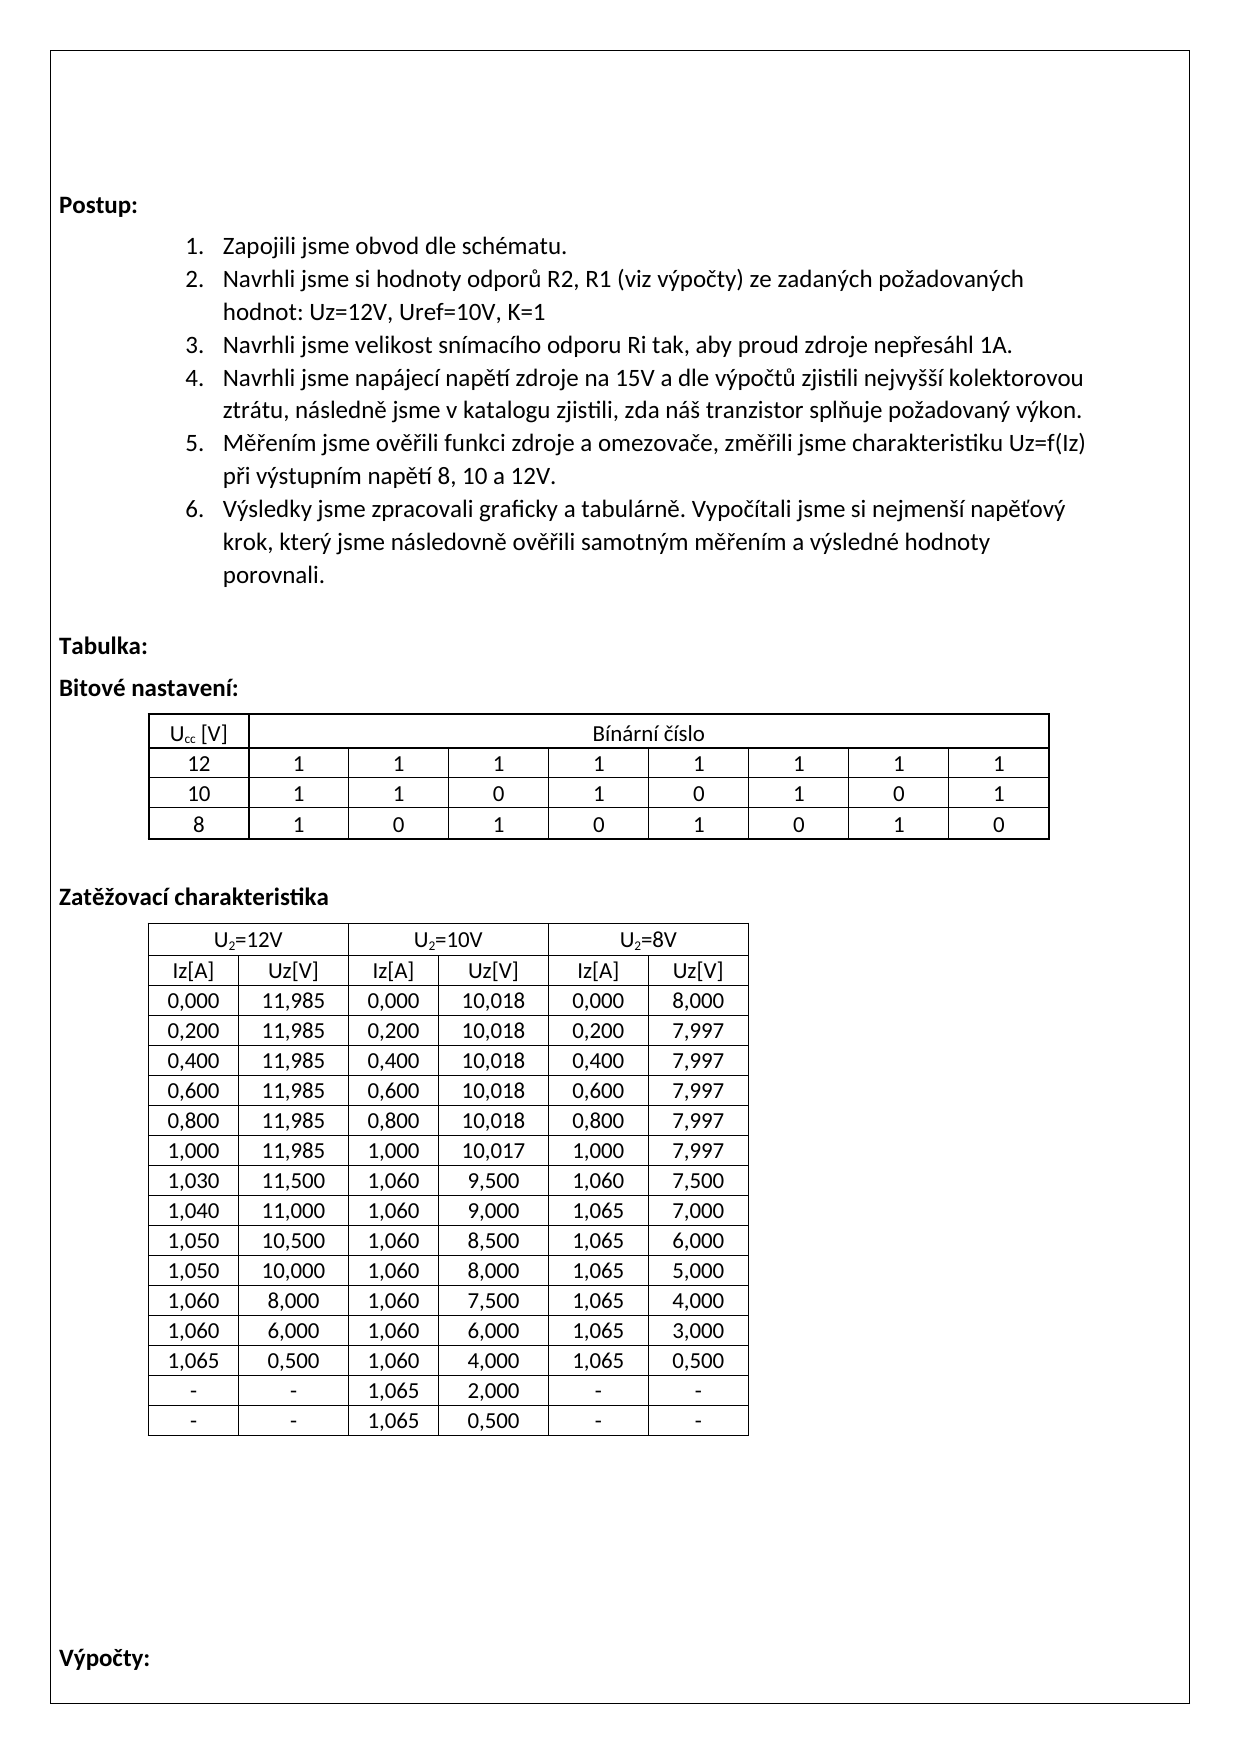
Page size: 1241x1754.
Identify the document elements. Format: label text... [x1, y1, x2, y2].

table_cell 1,060 [349, 1256, 438, 1285]
table_cell 0,400 [349, 1046, 438, 1075]
table_cell 0,400 [149, 1046, 238, 1075]
table_cell 0,200 [149, 1016, 238, 1045]
table_cell 1 [250, 808, 348, 838]
table_cell 12 [150, 749, 248, 777]
table_cell 7,997 [649, 1076, 748, 1105]
table_cell 1 [250, 749, 348, 777]
table_cell 0,500 [649, 1346, 748, 1375]
text Tabulka: [59, 631, 1093, 661]
table_cell 1,065 [549, 1286, 648, 1315]
table_cell - [149, 1376, 238, 1405]
table_cell - [649, 1406, 748, 1435]
table_cell 1,060 [149, 1286, 238, 1315]
table_header U2=12V [149, 924, 348, 955]
table_cell 0,200 [549, 1016, 648, 1045]
table_cell 0,600 [549, 1076, 648, 1105]
table_cell 1 [949, 749, 1048, 777]
table_cell 7,997 [649, 1136, 748, 1165]
table_cell 7,997 [649, 1046, 748, 1075]
table_cell 1 [749, 778, 848, 807]
table_cell 9,500 [439, 1166, 548, 1195]
table_cell 0,500 [239, 1346, 348, 1375]
table_cell 1,000 [549, 1136, 648, 1165]
table_cell 8,000 [439, 1256, 548, 1285]
table_cell 0 [849, 778, 948, 807]
table_cell 6,000 [439, 1316, 548, 1345]
table_cell 11,985 [239, 1136, 348, 1165]
list Navrhli jsme napájecí napětí zdroje na 15V a dle výpočtů zjistili nejvyšší kolektorovou ztrátu, následně jsme v katalogu zjistili, zda náš tranzistor splňuje požadovaný výkon. [185, 362, 1093, 425]
table_cell 4,000 [649, 1286, 748, 1315]
table_cell 10,018 [439, 1106, 548, 1135]
table_cell 6,000 [649, 1226, 748, 1255]
table_cell Iz[A] [549, 956, 648, 985]
table_cell 0,600 [349, 1076, 438, 1105]
table_cell 0,000 [349, 986, 438, 1015]
table_cell Uz[V] [239, 956, 348, 985]
table_cell 0 [549, 808, 648, 838]
table_cell 7,500 [649, 1166, 748, 1195]
table_cell 1,000 [349, 1136, 438, 1165]
table_cell 11,985 [239, 1046, 348, 1075]
table_cell 1,060 [349, 1196, 438, 1225]
table_cell 1 [250, 778, 348, 807]
table_cell 1,050 [149, 1226, 238, 1255]
table_cell 7,500 [439, 1286, 548, 1315]
table_cell Uz[V] [439, 956, 548, 985]
table_cell 1 [949, 778, 1048, 807]
table_cell 0,000 [549, 986, 648, 1015]
table_cell 7,997 [649, 1106, 748, 1135]
table_cell 11,500 [239, 1166, 348, 1195]
table_cell 0,200 [349, 1016, 438, 1045]
table_cell 10,018 [439, 1016, 548, 1045]
table_cell 0 [949, 808, 1048, 838]
table_cell 11,985 [239, 1106, 348, 1135]
table_header U2=8V [549, 924, 748, 955]
table_cell 11,985 [239, 1016, 348, 1045]
table_cell 0 [449, 778, 548, 807]
table_cell 1,065 [549, 1196, 648, 1225]
table_cell 1,050 [149, 1256, 238, 1285]
table_cell 0,400 [549, 1046, 648, 1075]
list Měřením jsme ověřili funkci zdroje a omezovače, změřili jsme charakteristiku Uz=f(Iz) při výstupním napětí 8, 10 a 12V. [185, 428, 1093, 491]
table_cell 0,500 [439, 1406, 548, 1435]
table_cell 4,000 [439, 1346, 548, 1375]
table_cell 10,018 [439, 1046, 548, 1075]
table_cell 1,060 [349, 1166, 438, 1195]
table_cell Uz[V] [649, 956, 748, 985]
table_cell 1,060 [349, 1346, 438, 1375]
table_cell 0,800 [549, 1106, 648, 1135]
table_cell 0,800 [149, 1106, 238, 1135]
text Výpočty: [59, 1642, 1093, 1673]
table_cell 1 [649, 808, 748, 838]
table_cell 1,065 [149, 1346, 238, 1375]
table_cell 1,065 [349, 1376, 438, 1405]
table_cell 1,040 [149, 1196, 238, 1225]
table_cell 1,060 [149, 1316, 238, 1345]
table_cell Iz[A] [149, 956, 238, 985]
table_cell 9,000 [439, 1196, 548, 1225]
table_cell 2,000 [439, 1376, 548, 1405]
table_cell 1,060 [349, 1226, 438, 1255]
table_cell 1 [349, 778, 448, 807]
table_cell 0,000 [149, 986, 238, 1015]
table_cell 11,000 [239, 1196, 348, 1225]
table_cell - [239, 1406, 348, 1435]
table_cell 8,000 [239, 1286, 348, 1315]
table_cell 0 [649, 778, 748, 807]
list Výsledky jsme zpracovali graficky a tabulárně. Vypočítali jsme si nejmenší napěťový krok, který jsme následovně ověřili samotným měřením a výsledné hodnoty porovnali. [185, 493, 1093, 620]
table_cell 1 [549, 749, 648, 777]
table_cell 10,017 [439, 1136, 548, 1165]
text Zatěžovací charakteristika [59, 881, 1093, 912]
table_cell 8 [150, 808, 248, 838]
table_cell 10,018 [439, 986, 548, 1015]
table_cell 11,985 [239, 1076, 348, 1105]
table_cell 1,065 [549, 1316, 648, 1345]
table_cell 10,018 [439, 1076, 548, 1105]
table_cell 10,000 [239, 1256, 348, 1285]
table_cell 5,000 [649, 1256, 748, 1285]
list Navrhli jsme si hodnoty odporů R2, R1 (viz výpočty) ze zadaných požadovaných hodnot: Uz=12V, Uref=10V, K=1 [185, 263, 1093, 326]
table_cell - [549, 1376, 648, 1405]
table_header Ucc [V] [150, 715, 248, 747]
table_cell 1,060 [549, 1166, 648, 1195]
table_cell 0,600 [149, 1076, 238, 1105]
table_cell 1 [849, 749, 948, 777]
table_cell 6,000 [239, 1316, 348, 1345]
table_cell 3,000 [649, 1316, 748, 1345]
table_cell 1 [349, 749, 448, 777]
table_cell 1 [549, 778, 648, 807]
table_cell 1,060 [349, 1286, 438, 1315]
table_cell 1,065 [549, 1226, 648, 1255]
table_cell 8,000 [649, 986, 748, 1015]
table_cell 7,000 [649, 1196, 748, 1225]
table_cell 1,000 [149, 1136, 238, 1165]
text Bitové nastavení: [59, 672, 1093, 702]
table_cell 1 [449, 808, 548, 838]
table_cell 10 [150, 778, 248, 807]
table_cell 8,500 [439, 1226, 548, 1255]
table_cell - [149, 1406, 238, 1435]
table_cell 1,060 [349, 1316, 438, 1345]
table_header Bínární číslo [250, 715, 1048, 747]
text Postup: [59, 189, 1093, 219]
table_cell 10,500 [239, 1226, 348, 1255]
table_cell 1 [649, 749, 748, 777]
list Zapojili jsme obvod dle schématu. [185, 230, 1093, 261]
table_cell - [549, 1406, 648, 1435]
table_header U2=10V [349, 924, 548, 955]
table_cell 7,997 [649, 1016, 748, 1045]
table_cell 1 [849, 808, 948, 838]
list Navrhli jsme velikost snímacího odporu Ri tak, aby proud zdroje nepřesáhl 1A. [185, 329, 1093, 359]
table_cell 1,065 [549, 1346, 648, 1375]
table_cell 11,985 [239, 986, 348, 1015]
table_cell 1 [749, 749, 848, 777]
table_cell 1 [449, 749, 548, 777]
table_cell 0 [349, 808, 448, 838]
table_cell 1,065 [549, 1256, 648, 1285]
table_cell - [239, 1376, 348, 1405]
table_cell 1,030 [149, 1166, 238, 1195]
table_cell 1,065 [349, 1406, 438, 1435]
table_cell - [649, 1376, 748, 1405]
table_cell Iz[A] [349, 956, 438, 985]
table_cell 0 [749, 808, 848, 838]
table_cell 0,800 [349, 1106, 438, 1135]
